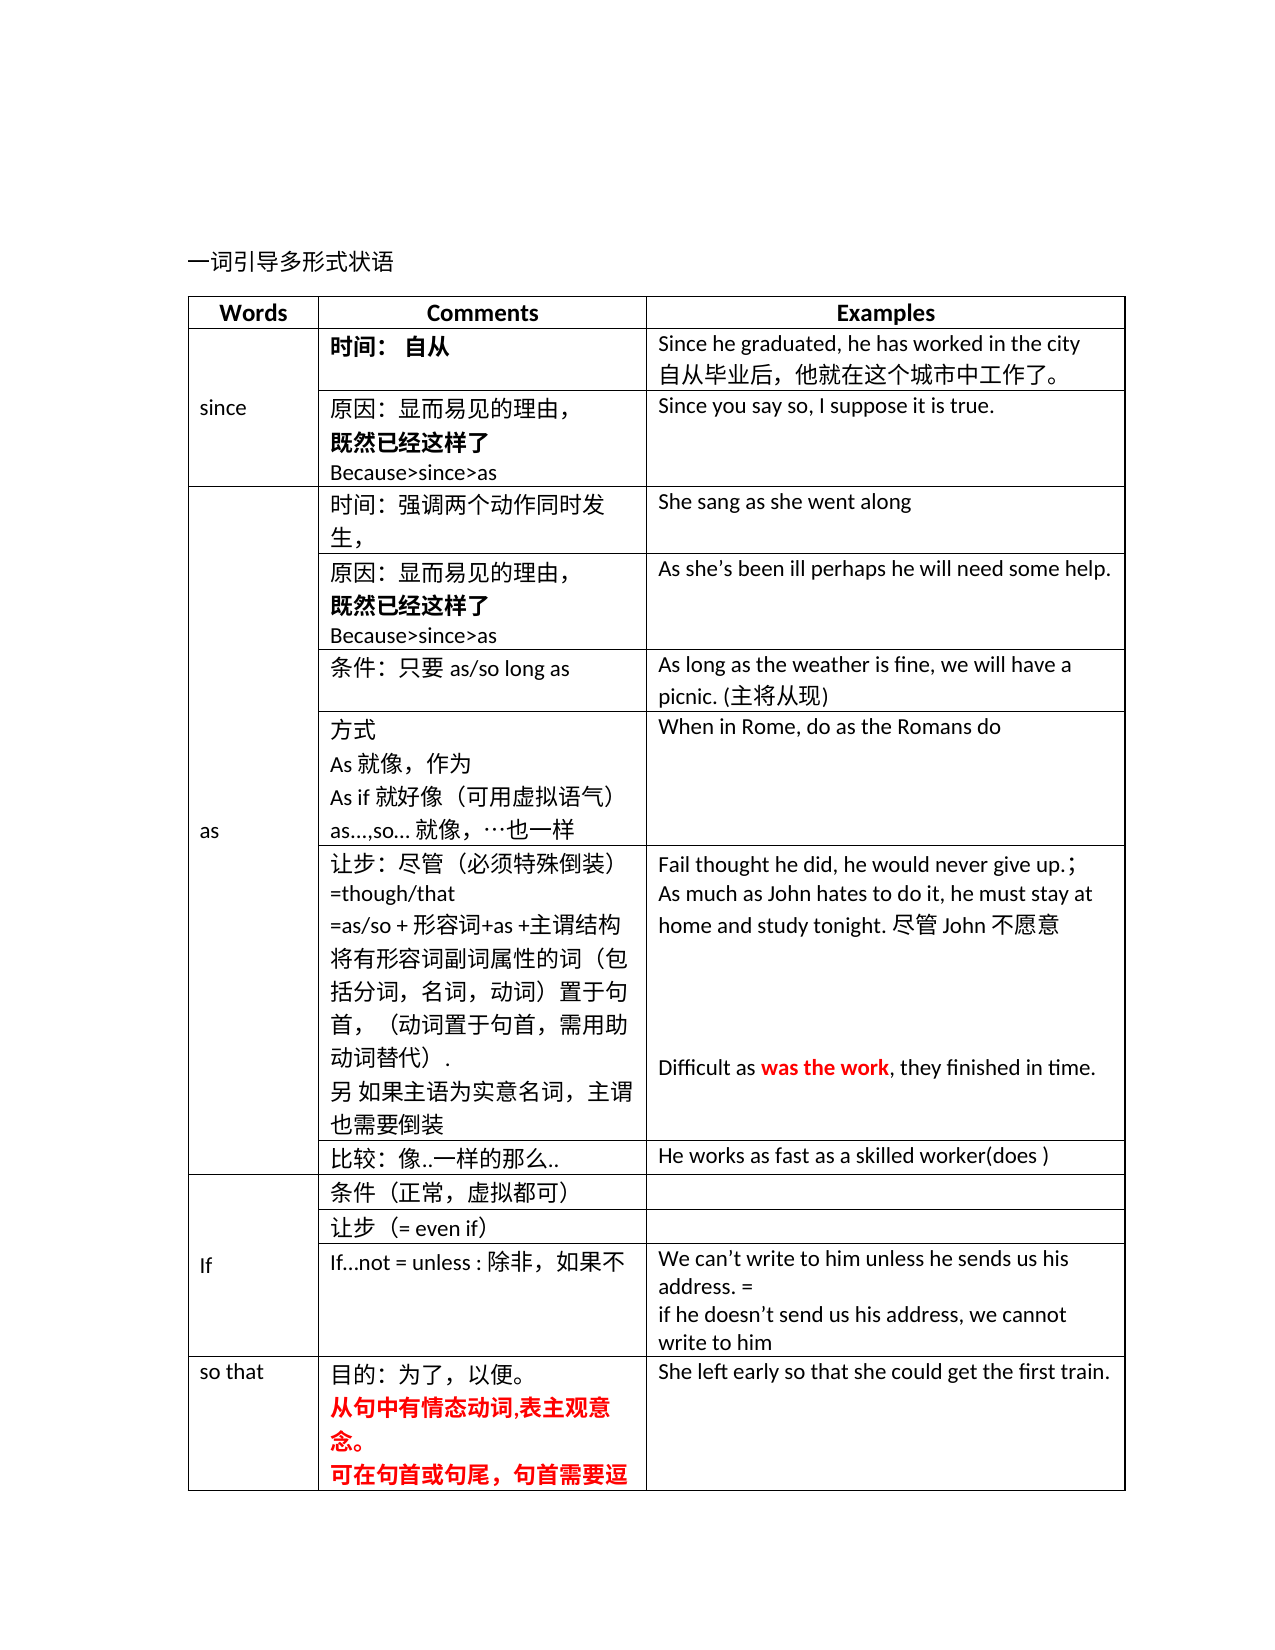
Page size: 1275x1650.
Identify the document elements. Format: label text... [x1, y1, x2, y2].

table_cell She sang as she went along [647, 487, 1124, 553]
table_cell As long as the weather is fine, we will have a picnic. (主将从现) [647, 650, 1124, 711]
table_cell Since he graduated, he has worked in the city 自从毕业后，他就在这个城市中工作了。 [647, 329, 1124, 390]
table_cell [319, 1357, 646, 1490]
table_cell As she’s been ill perhaps he will need some help. [647, 554, 1124, 649]
table_cell since [189, 329, 318, 486]
table_cell so that [189, 1357, 318, 1490]
text 一词引导多形式状语 [187, 244, 1087, 277]
table_cell 时间：强调两个动作同时发生， [319, 487, 646, 553]
table_cell [647, 1210, 1124, 1243]
table_cell If [189, 1175, 318, 1356]
table_cell Since you say so, I suppose it is true. [647, 391, 1124, 486]
table_cell 比较：像..一样的那么.. [319, 1141, 646, 1174]
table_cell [647, 1357, 1124, 1490]
table_header Words [189, 297, 318, 328]
table_header Examples [647, 297, 1124, 328]
table_cell We can’t write to him unless he sends us his address. = if he doesn’t send us his address, we cannot write to him [647, 1244, 1124, 1356]
table_cell 条件：只要 as/so long as [319, 650, 646, 711]
table_cell as [189, 487, 318, 1174]
table_cell He works as fast as a skilled worker(does ) [647, 1141, 1124, 1174]
table_cell 让步：尽管（必须特殊倒装）=though/that =as/so + 形容词+as +主谓结构 将有形容词副词属性的词（包括分词，名词，动词）置于句首，（动词置于句首，需用助动词替代）. 另 如果主语为实意名词，主谓也需要倒装 [319, 846, 646, 1140]
table_cell 原因：显而易见的理由， 既然已经这样了 Because>since>as [319, 391, 646, 486]
table_cell 原因：显而易见的理由， 既然已经这样了 Because>since>as [319, 554, 646, 649]
table_cell Fail thought he did, he would never give up.； As much as John hates to do it, he must stay at home and study tonight. 尽管John 不愿意 Difficult as was the work, they finished in time. [647, 846, 1124, 1140]
table_cell [647, 1175, 1124, 1208]
table_cell If…not = unless : 除非，如果不 [319, 1244, 646, 1356]
table_cell 时间： 自从 [319, 329, 646, 390]
table_header Comments [319, 297, 646, 328]
table_cell 条件（正常，虚拟都可） [319, 1175, 646, 1208]
table_cell 方式 As 就像，作为 As if 就好像（可用虚拟语气） as...,so… 就像，…也一样 [319, 712, 646, 845]
table_cell When in Rome, do as the Romans do [647, 712, 1124, 845]
table_cell 让步（= even if） [319, 1210, 646, 1243]
